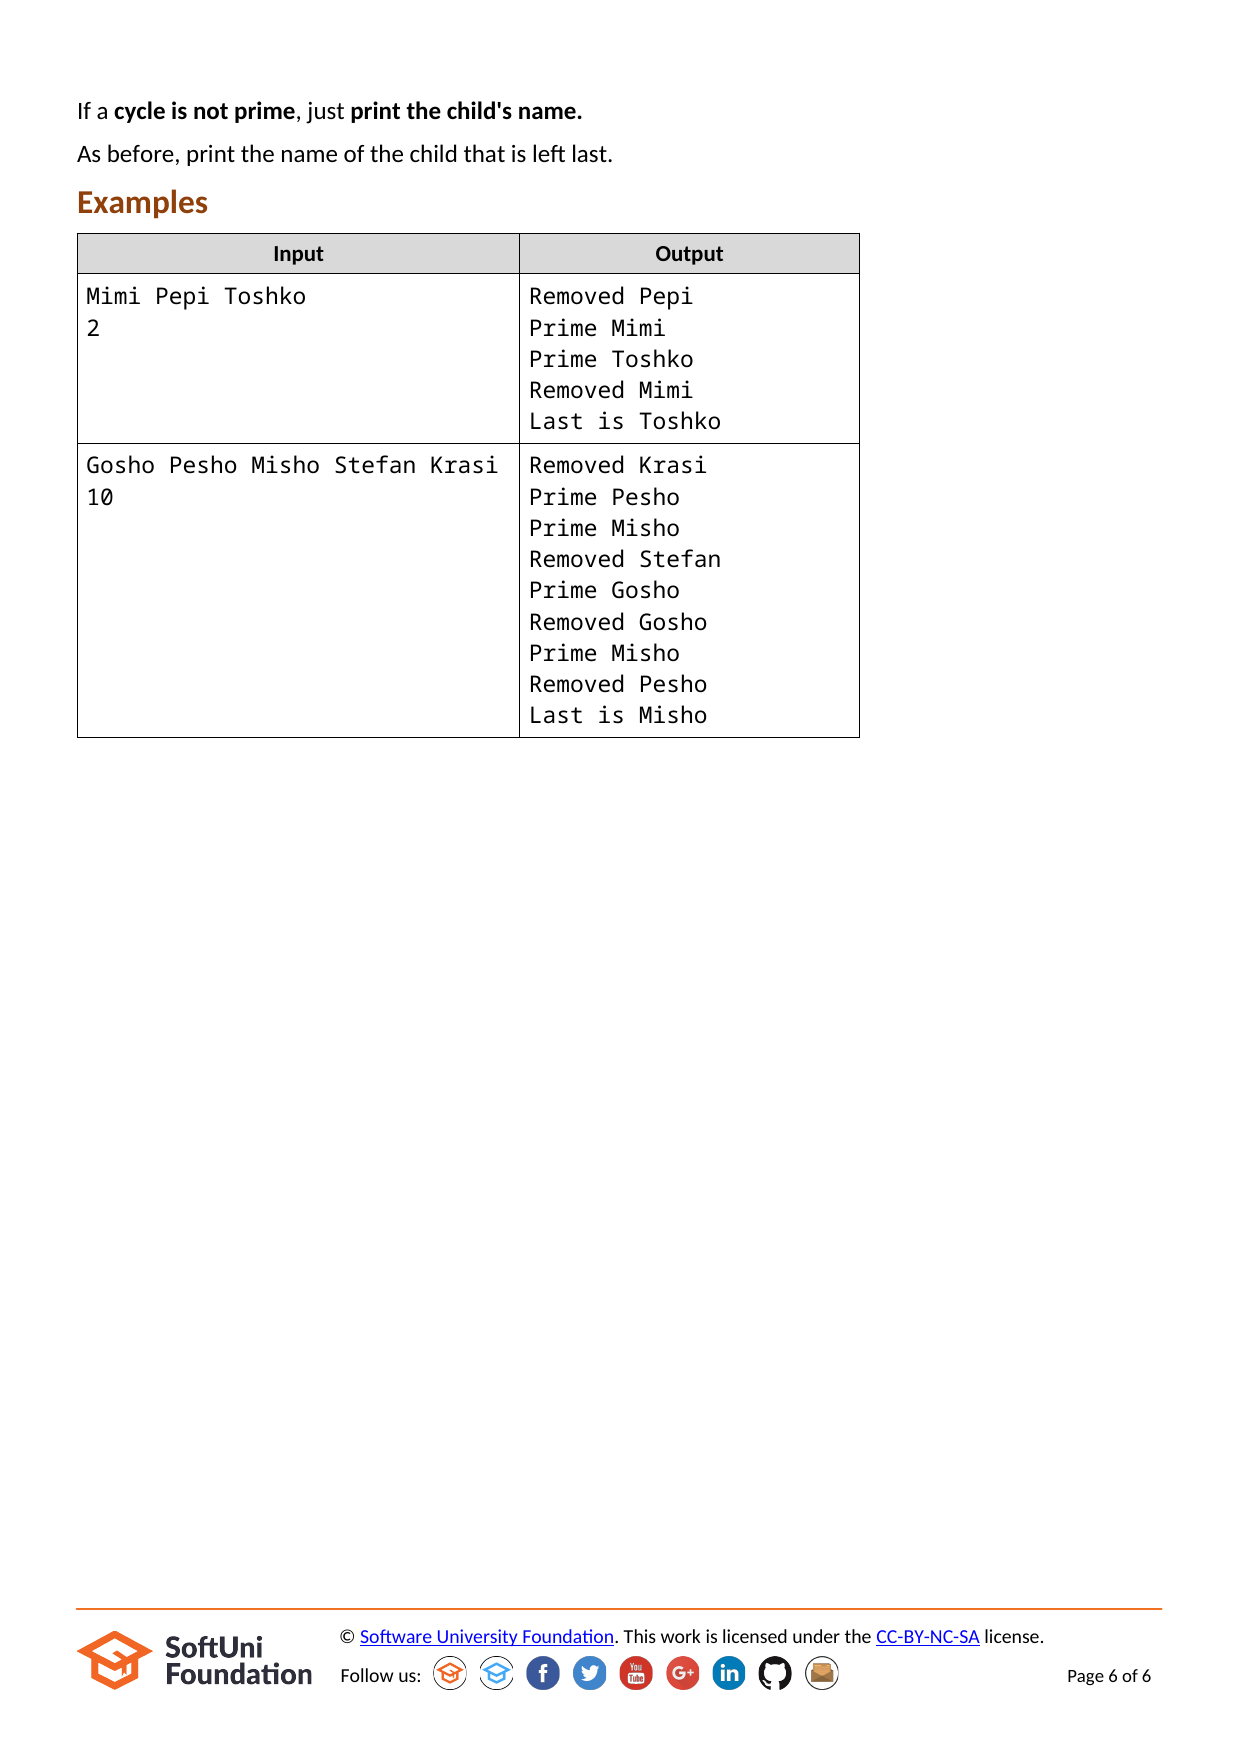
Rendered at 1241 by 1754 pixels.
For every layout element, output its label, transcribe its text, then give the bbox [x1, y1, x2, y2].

picture [526, 1656, 560, 1690]
table_header Output [520, 234, 859, 273]
text If a cycle is not prime, just print the child's name. [77, 95, 1163, 126]
picture [805, 1656, 839, 1690]
picture [666, 1656, 700, 1690]
table_cell Gosho Pesho Misho Stefan Krasi 10 [78, 444, 519, 737]
table_cell Removed Krasi Prime Pesho Prime Misho Removed Stefan Prime Gosho Removed Gosho Prime Misho Removed Pesho Last is Misho [520, 444, 859, 737]
picture [727, 1670, 738, 1680]
text As before, print the name of the child that is left last. [77, 138, 1163, 169]
table_cell Mimi Pepi Toshko 2 [78, 274, 519, 442]
picture [712, 1656, 722, 1666]
table_cell Removed Pepi Prime Mimi Prime Toshko Removed Mimi Last is Toshko [520, 274, 859, 442]
table_header Input [78, 234, 519, 273]
picture [76, 1631, 312, 1690]
picture [758, 1656, 792, 1690]
picture [736, 1656, 746, 1666]
picture [619, 1656, 653, 1690]
picture [433, 1656, 467, 1690]
picture [480, 1656, 513, 1690]
picture [712, 1680, 722, 1690]
picture [736, 1680, 746, 1690]
picture [573, 1656, 607, 1690]
text Examples [77, 181, 1163, 222]
